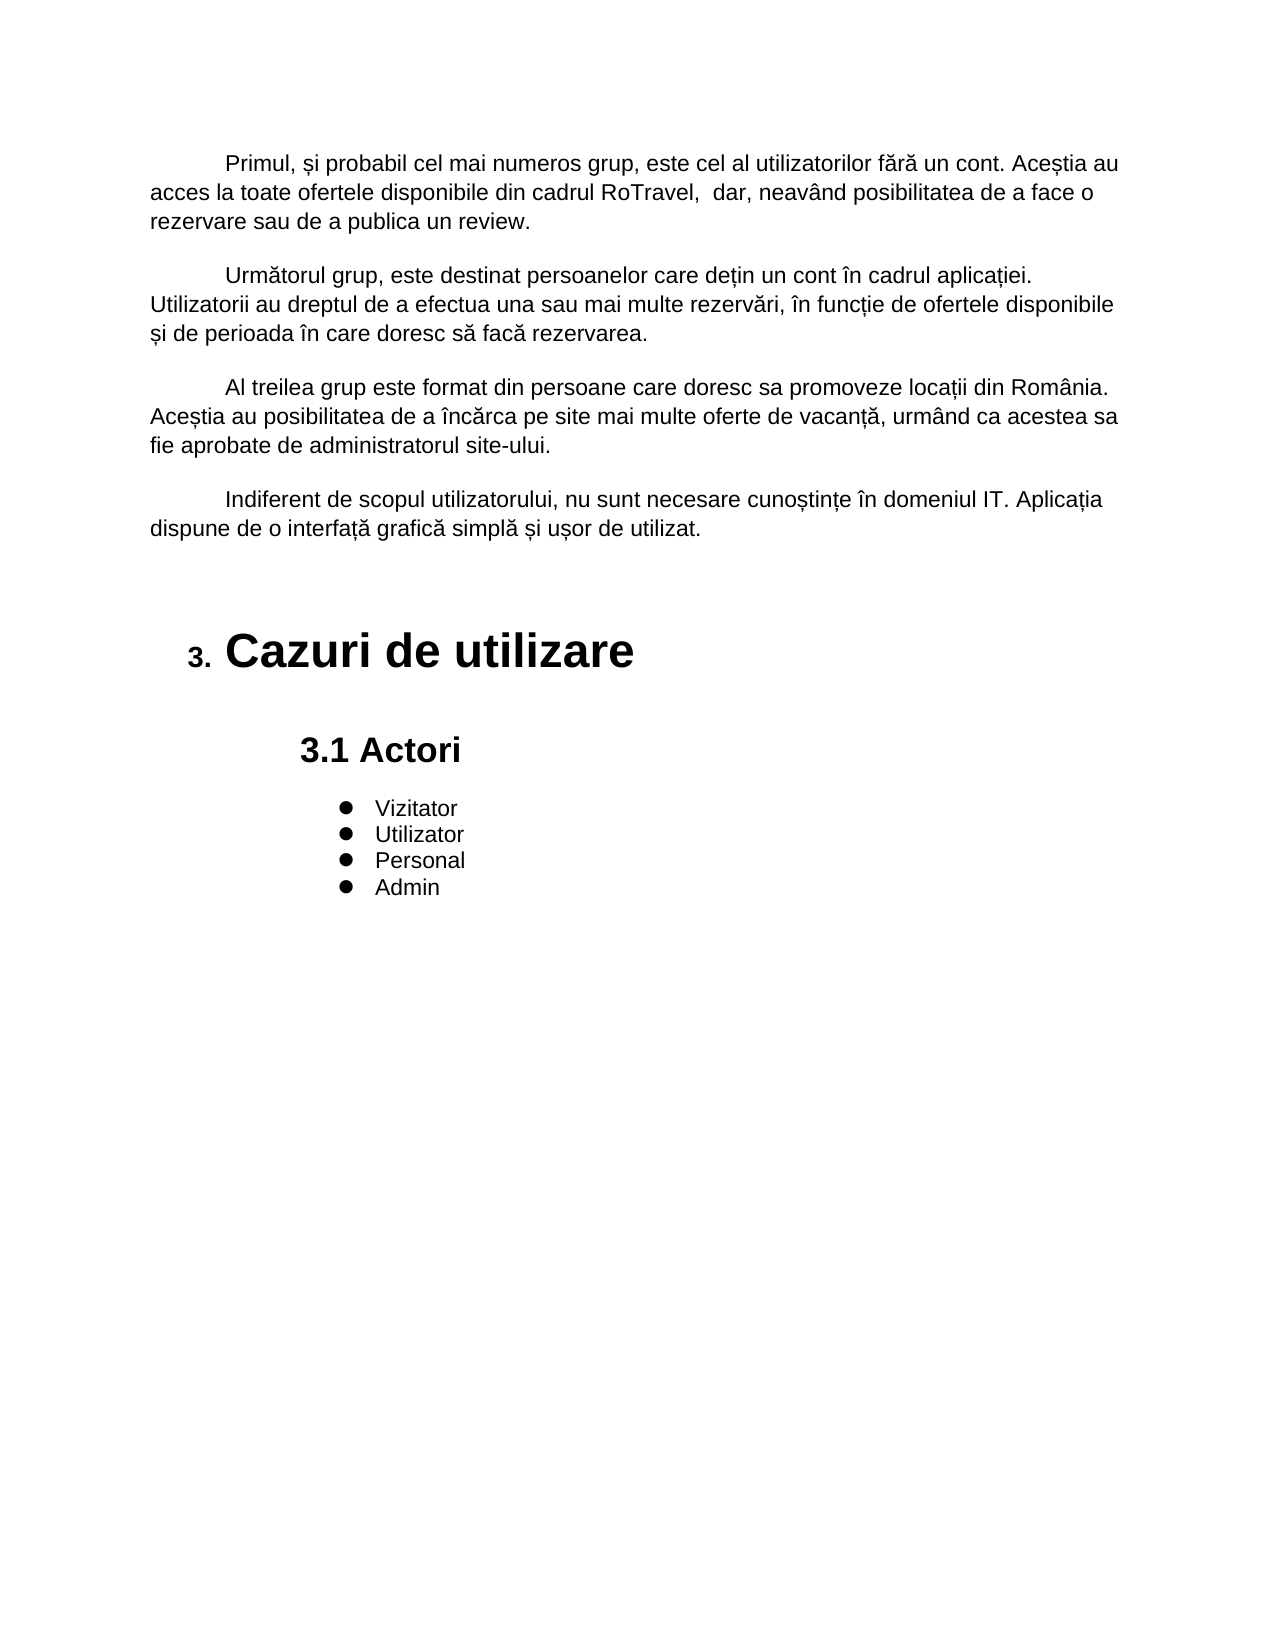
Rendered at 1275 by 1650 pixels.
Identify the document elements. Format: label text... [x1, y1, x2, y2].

text 3.1 Actori [300, 729, 1125, 770]
list Cazuri de utilizare [187, 622, 1125, 704]
text Al treilea grup este format din persoane care doresc sa promoveze locații din România. Aceștia au posibilitatea de a încărca pe site mai multe oferte de vacanță, urmând ca acestea sa fie aprobate de administratorul site-ului. [150, 374, 1125, 458]
text Următorul grup, este destinat persoanelor care dețin un cont în cadrul aplicației. Utilizatorii au dreptul de a efectua una sau mai multe rezervări, în funcție de ofertele disponibile și de perioada în care doresc să facă rezervarea. [150, 262, 1125, 346]
text Indiferent de scopul utilizatorului, nu sunt necesare cunoștințe în domeniul IT. Aplicația dispune de o interfață grafică simplă și ușor de utilizat. [150, 486, 1125, 541]
list Vizitator [337, 795, 1125, 821]
list Utilizator [337, 821, 1125, 847]
list Personal [337, 847, 1125, 874]
text Primul, și probabil cel mai numeros grup, este cel al utilizatorilor fără un cont. Aceștia au acces la toate ofertele disponibile din cadrul RoTravel, dar, neavând posibilitatea de a face o rezervare sau de a publica un review. [150, 150, 1125, 234]
list Admin [337, 874, 1125, 900]
